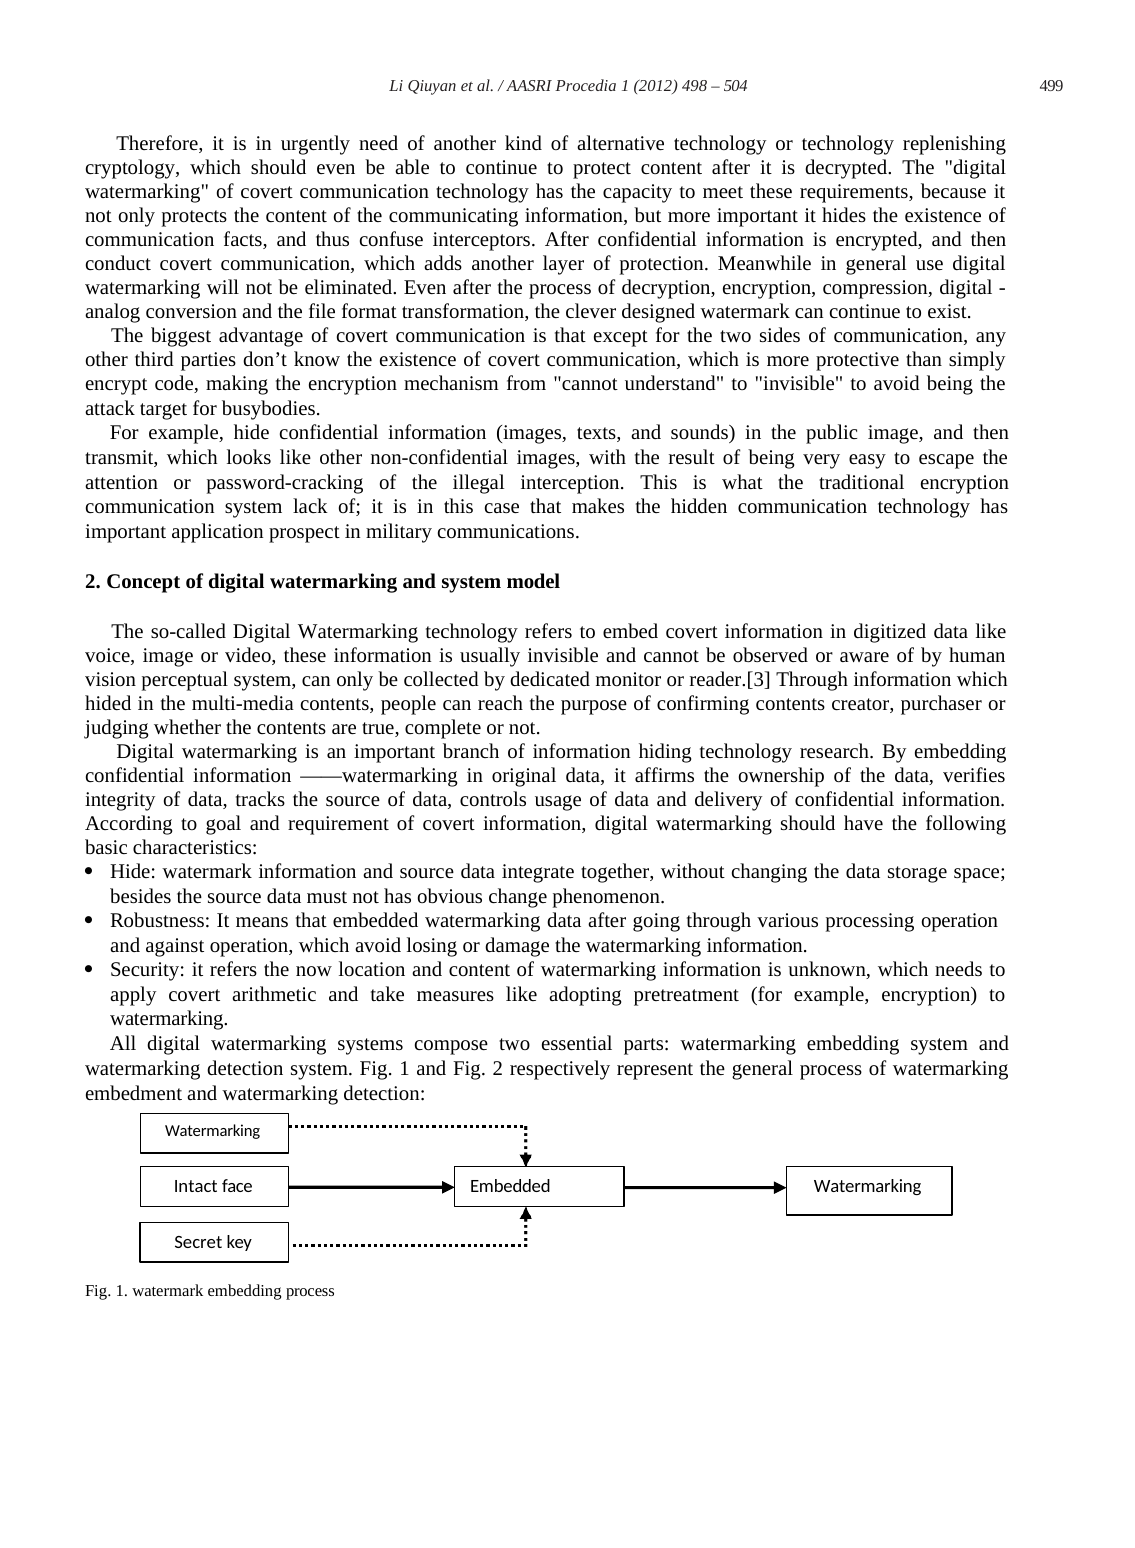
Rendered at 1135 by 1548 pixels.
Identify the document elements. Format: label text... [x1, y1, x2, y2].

text The biggest advantage of covert communication is that except for the two sides of communication, any other third parties don’t know the existence of covert communication, which is more protective than simply encrypt code, making the encryption mechanism from "cannot understand" to "invisible" to avoid being the attack target for busybodies. [85, 323, 1007, 419]
text All digital watermarking systems compose two essential parts: watermarking embedding system and watermarking detection system. Fig. 1 and Fig. 2 respectively represent the general process of watermarking embedment and watermarking detection: [85, 1031, 1010, 1104]
text For example, hide confidential information (images, texts, and sounds) in the public image, and then transmit, which looks like other non-confidential images, with the result of being very easy to escape the attention or password-cracking of the illegal interception. This is what the traditional encryption communication system lack of; it is in this case that makes the hidden communication technology has important application prospect in military communications. [85, 420, 1010, 543]
list Robustness: It means that embedded watermarking data after going through various processing operation [85, 909, 1030, 933]
picture [519, 1126, 532, 1166]
text and against operation, which avoid losing or damage the watermarking information. [110, 933, 1030, 957]
text The so-called Digital Watermarking technology refers to embed covert information in digitized data like voice, image or video, these information is usually invisible and cannot be observed or aware of by human vision perceptual system, can only be collected by dedicated monitor or reader.[3] Through information which hided in the multi-media contents, people can reach the purpose of confirming contents creator, purchaser or judging whether the contents are true, complete or not. [85, 619, 1007, 739]
text Fig. 1. watermark embedding process [85, 1236, 1030, 1299]
picture [519, 1207, 532, 1236]
subtitle Concept of digital watermarking and system model [85, 569, 1030, 593]
text Therefore, it is in urgently need of another kind of alternative technology or technology replenishing cryptology, which should even be able to continue to protect content after it is decrypted. The "digital watermarking" of covert communication technology has the capacity to meet these requirements, because it not only protects the content of the communicating information, but more important it hides the existence of communication facts, and thus confuse interceptors. After confidential information is encrypted, and then conduct covert communication, which adds another layer of protection. Meanwhile in general use digital watermarking will not be eliminated. Even after the process of decryption, encryption, compression, digital - analog conversion and the file format transformation, the clever designed watermark can continue to exist. [85, 131, 1007, 323]
list Hide: watermark information and source data integrate together, without changing the data storage space; besides the source data must not has obvious change phenomenon. [85, 859, 1007, 908]
text Digital watermarking is an important branch of information hiding technology research. By embedding confidential information ——watermarking in original data, it affirms the ownership of the data, verifies integrity of data, tracks the source of data, controls usage of data and delivery of confidential information. According to goal and requirement of covert information, digital watermarking should have the following basic characteristics: [85, 739, 1007, 859]
list Security: it refers the now location and content of watermarking information is unknown, which needs to apply covert arithmetic and take measures like adopting pretreatment (for example, encryption) to watermarking. [85, 957, 1007, 1030]
